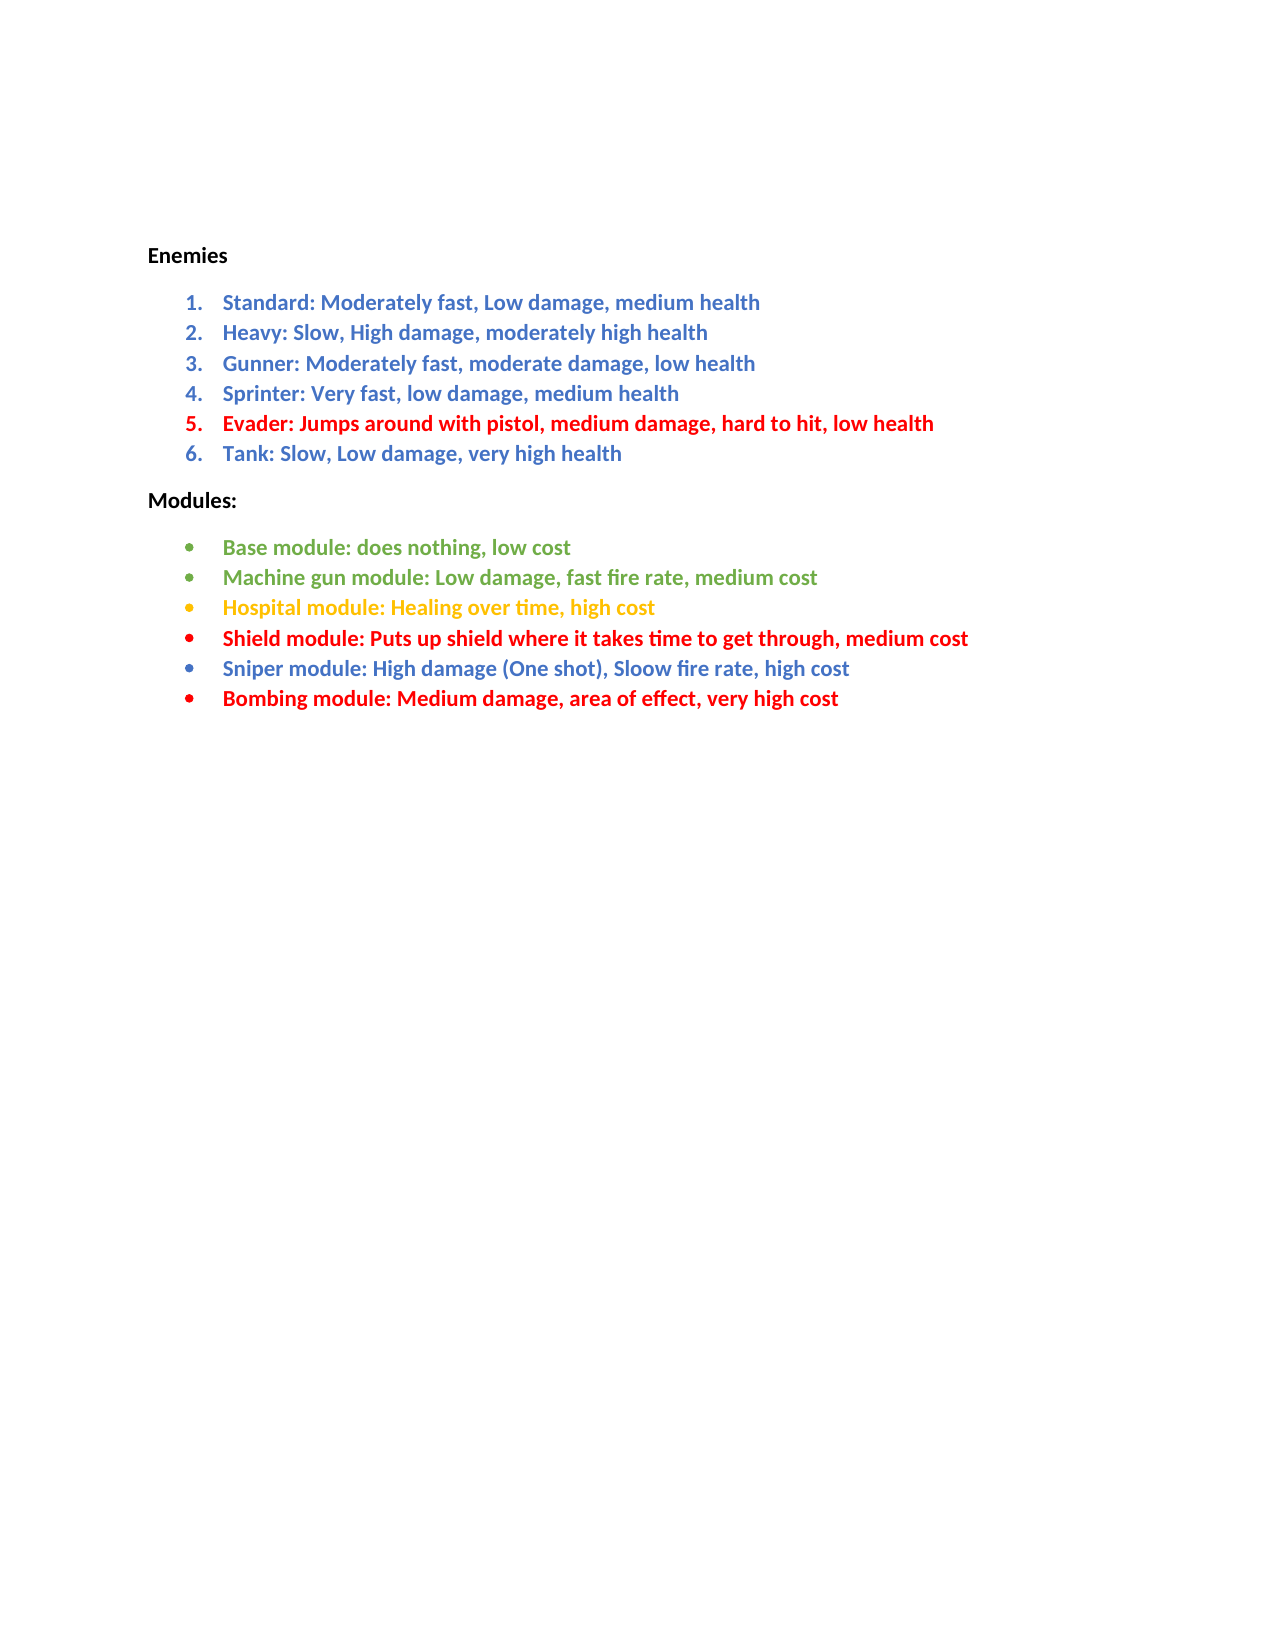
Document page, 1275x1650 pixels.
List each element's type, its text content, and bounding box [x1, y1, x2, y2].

list Sniper module: High damage (One shot), Sloow fire rate, high cost [185, 654, 1127, 682]
list Standard: Moderately fast, Low damage, medium health [185, 288, 1127, 316]
list Tank: Slow, Low damage, very high health [185, 439, 1127, 467]
list Evader: Jumps around with pistol, medium damage, hard to hit, low health [185, 409, 1127, 437]
list Gunner: Moderately fast, moderate damage, low health [185, 349, 1127, 377]
list Machine gun module: Low damage, fast fire rate, medium cost [185, 563, 1127, 591]
list Hospital module: Healing over time, high cost [185, 593, 1127, 621]
list Heavy: Slow, High damage, moderately high health [185, 318, 1127, 346]
list Sprinter: Very fast, low damage, medium health [185, 379, 1127, 407]
list Shield module: Puts up shield where it takes time to get through, medium cost [185, 624, 1127, 652]
text Modules: [148, 486, 1127, 514]
list Bombing module: Medium damage, area of effect, very high cost [185, 684, 1127, 712]
list Base module: does nothing, low cost [185, 533, 1127, 561]
text Enemies [148, 241, 1127, 269]
